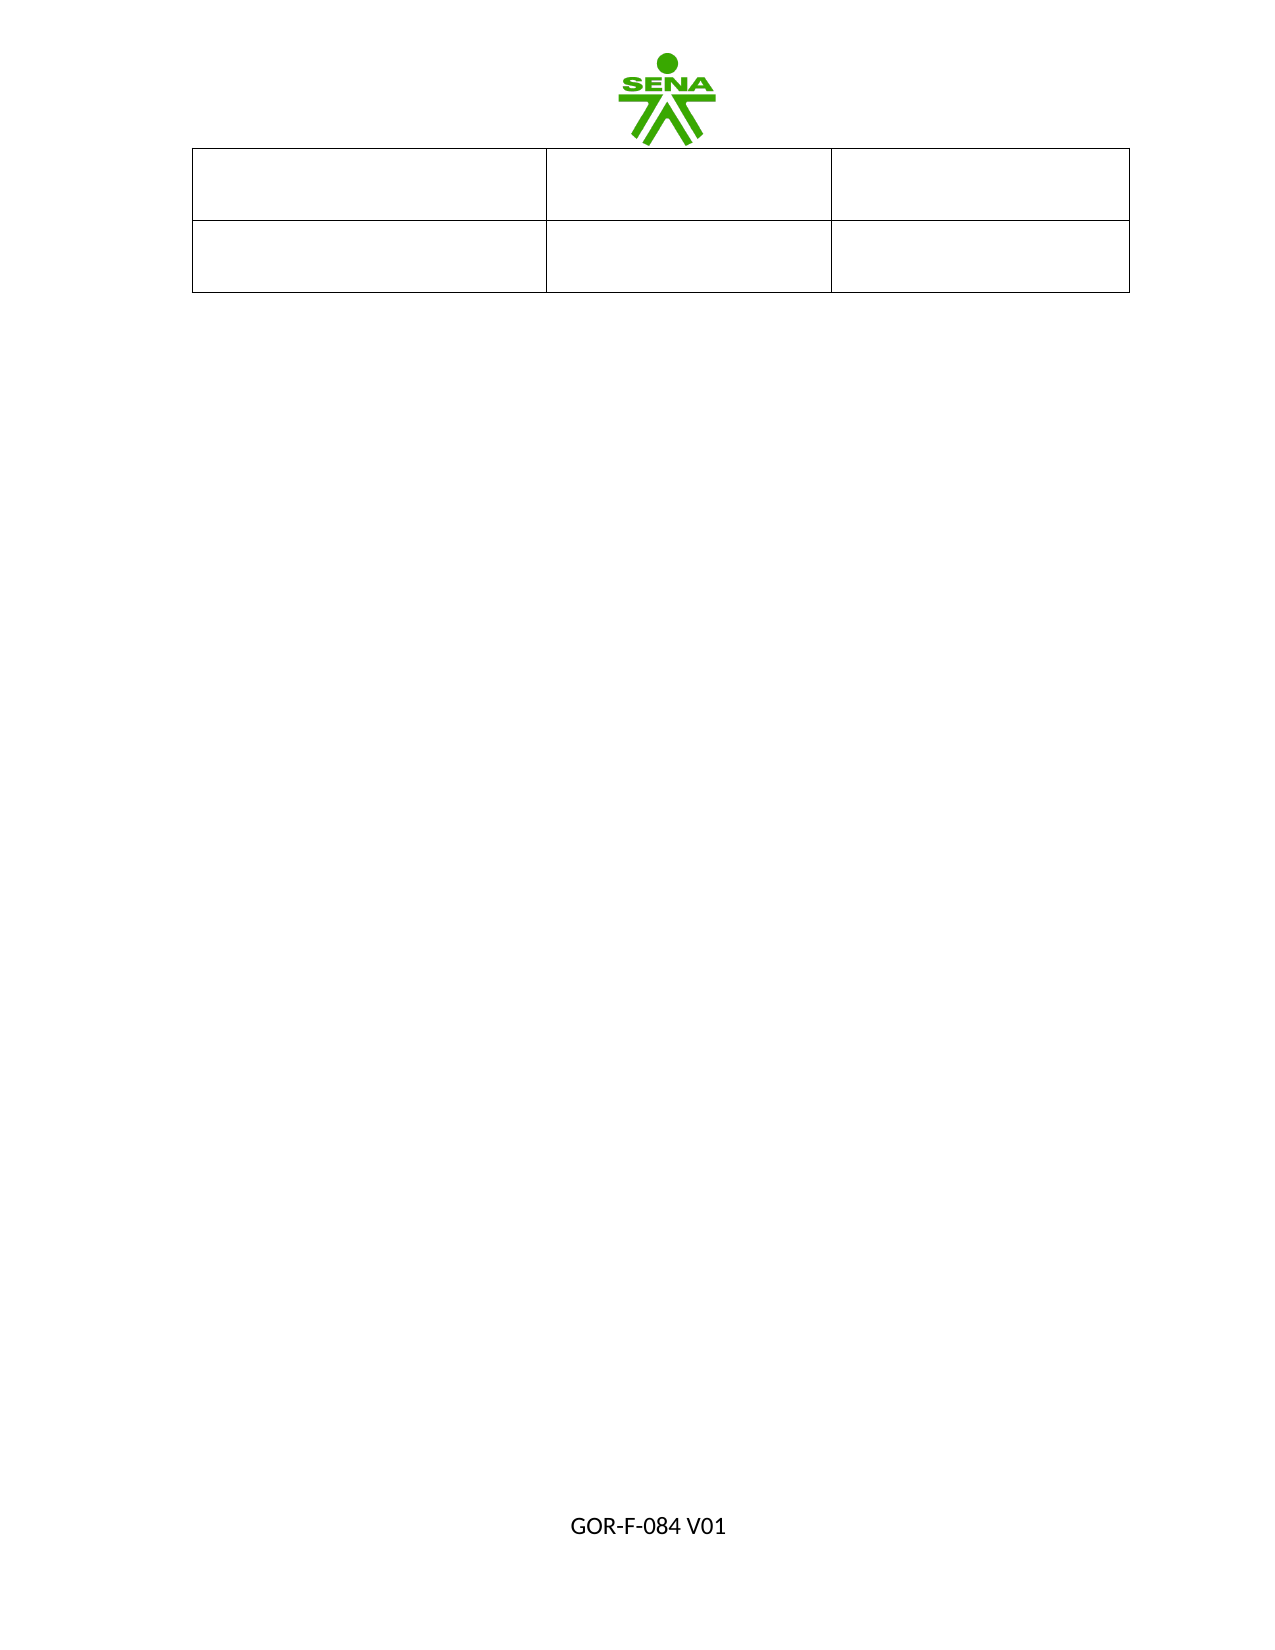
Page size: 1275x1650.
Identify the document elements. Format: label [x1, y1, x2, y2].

table_cell [193, 149, 546, 220]
picture [618, 53, 716, 146]
table_cell [832, 221, 1129, 292]
table_cell [547, 149, 831, 220]
table_cell [193, 221, 546, 292]
table_cell [832, 149, 1129, 220]
table_cell [547, 221, 831, 292]
